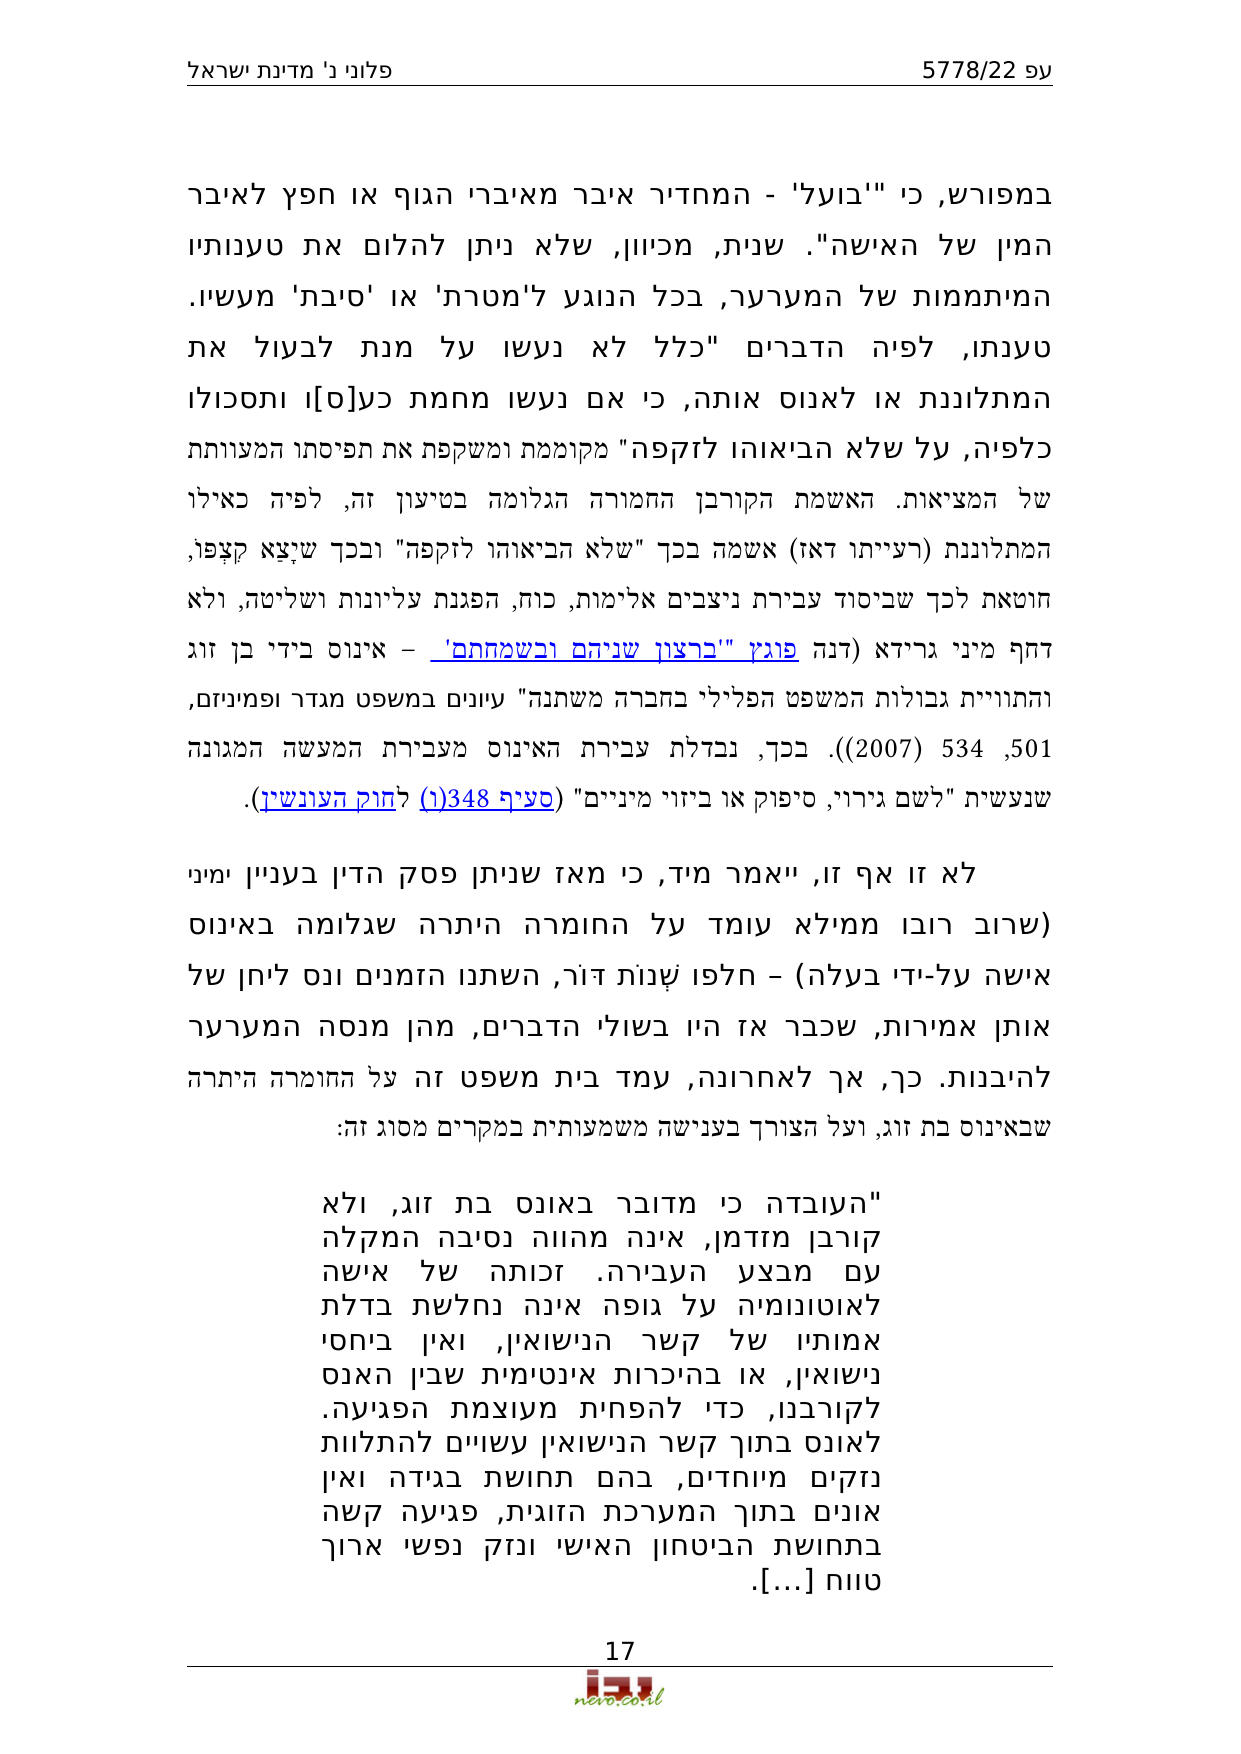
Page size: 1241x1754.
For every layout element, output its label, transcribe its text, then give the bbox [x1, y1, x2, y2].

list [187, 177, 1053, 815]
text "העובדה כי מדובר באונס בת זוג, ולא קורבן מזדמן, אינה מהווה נסיבה המקלה עם מבצע העבירה. זכותה של אישה לאוטונומיה על גופה אינה נחלשת בדלת אמותיו של קשר הנישואין, ואין ביחסי נישואין, או בהיכרות אינטימית שבין האנס לקורבנו, כדי להפחית מעוצמת הפגיעה. לאונס בתוך קשר הנישואין עשויים להתלוות נזקים מיוחדים, בהם תחושת בגידה ואין אונים בתוך המערכת הזוגית, פגיעה קשה בתחושת הביטחון האישי ונזק נפשי ארוך טווח [...]. [321, 1186, 882, 1597]
picture [574, 1669, 666, 1707]
list לא זו אף זו, ייאמר מיד, כי מאז שניתן פסק הדין בעניין ימיני (שרוב רובו ממילא עומד על החומרה היתרה שגלומה באינוס אישה על-ידי בעלה) – חלפו שְׁנוֹת דּוֹר, השתנו הזמנים ונס ליחן של אותן אמירות, שכבר אז היו בשולי הדברים, מהן מנסה המערער להיבנות. כך, אך לאחרונה, עמד בית משפט זה על החומרה היתרה שבאינוס בת זוג, ועל הצורך בענישה משמעותית במקרים מסוג זה: [187, 856, 1053, 1144]
